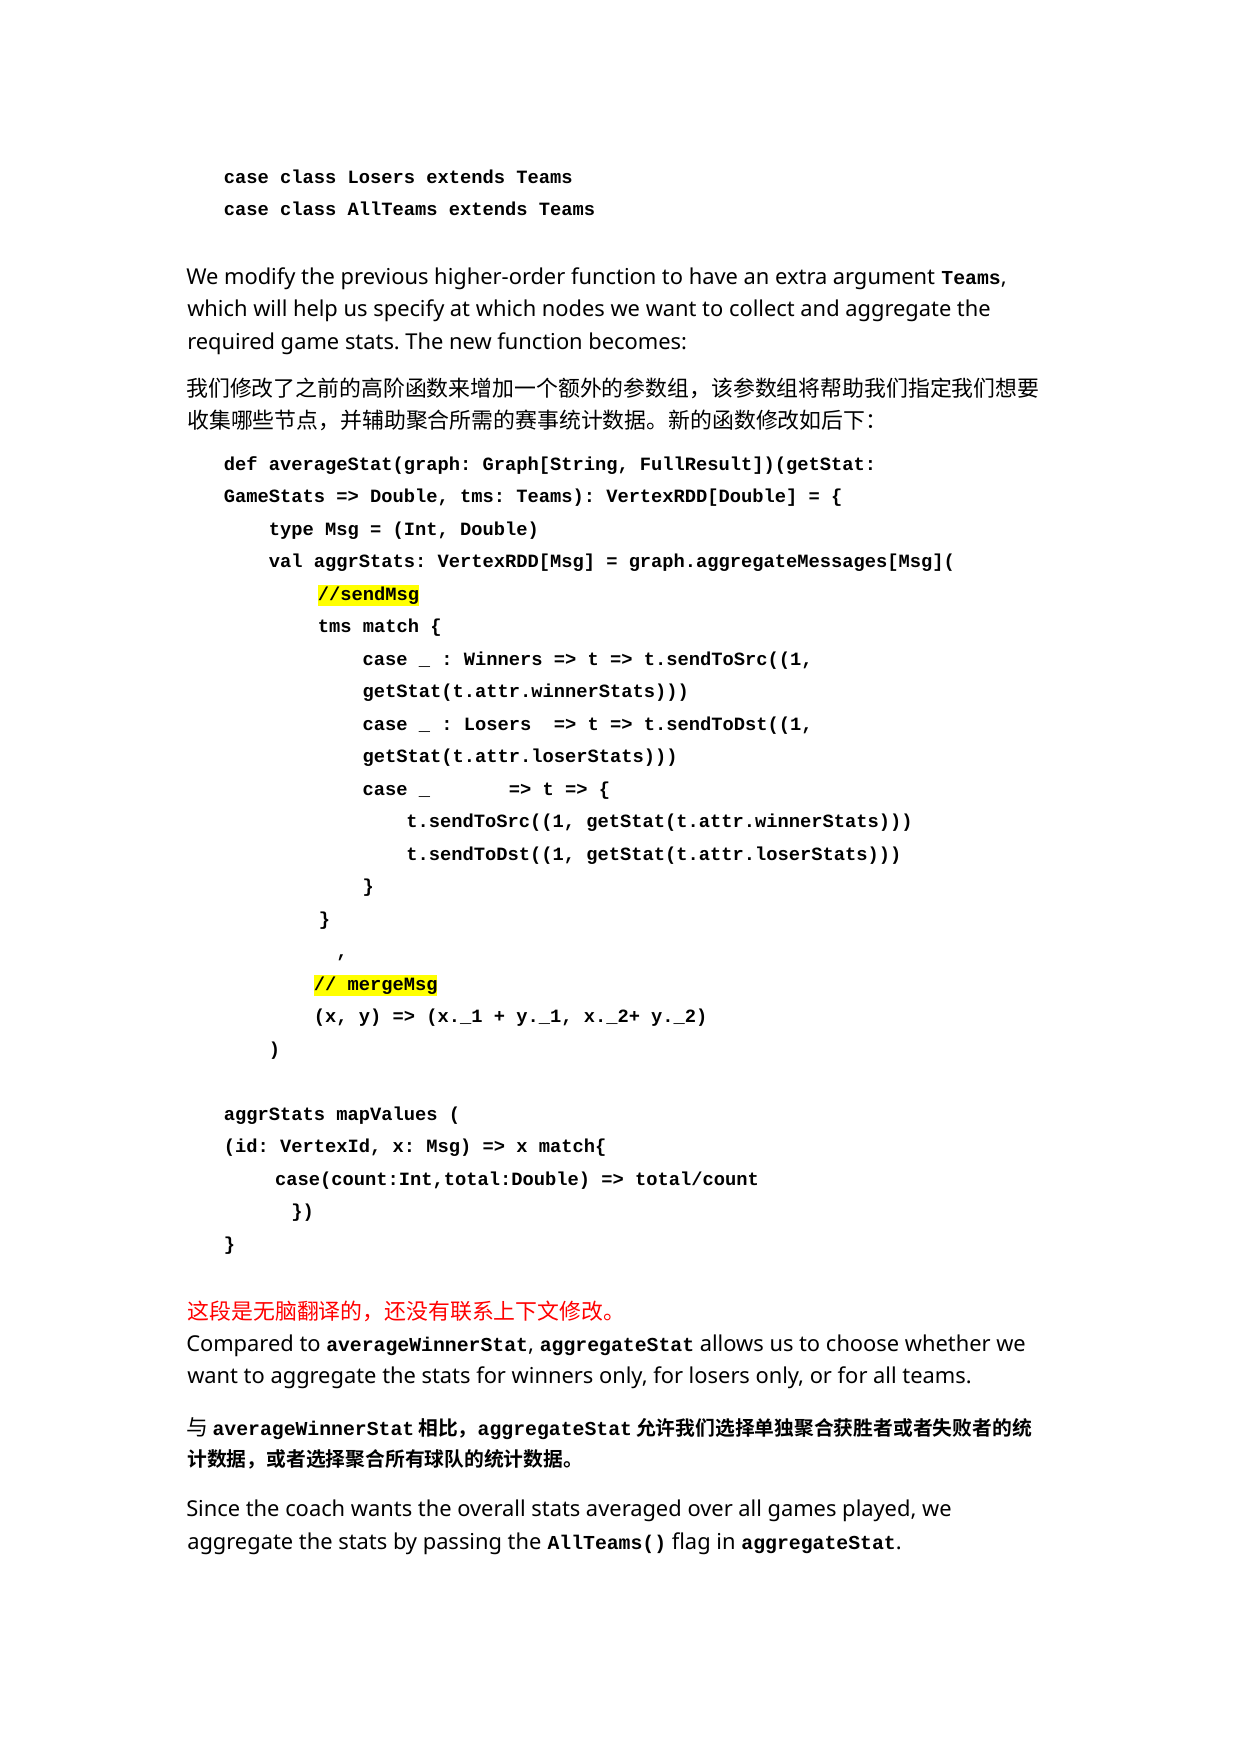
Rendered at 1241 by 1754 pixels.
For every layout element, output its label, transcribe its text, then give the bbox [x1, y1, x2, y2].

text Compared to averageWinnerStat, aggregateStat allows us to choose whether we want to aggregate the stats for winners only, for losers only, or for all teams. [186, 1326, 1041, 1391]
text aggrStats mapValues ( [223, 1099, 1053, 1131]
text }) [223, 1196, 1053, 1229]
text getStat(t.attr.loserStats))) [342, 741, 850, 774]
text (x, y) => (x._1 + y._1, x._2+ y._2) [223, 1001, 1019, 1034]
text } [223, 1229, 1053, 1261]
text case _ : Winners => t => t.sendToSrc((1, [223, 644, 850, 676]
text type Msg = (Int, Double) [223, 514, 1019, 546]
text We modify the previous higher-order function to have an extra argument Teams, which will help us specify at which nodes we want to collect and aggregate the required game stats. The new function becomes: [187, 259, 1053, 357]
text case class AllTeams extends Teams [223, 194, 659, 227]
text getStat(t.attr.winnerStats))) [320, 676, 850, 709]
text , [223, 936, 1019, 969]
text case class Losers extends Teams [223, 162, 659, 194]
text def averageStat(graph: Graph[String, FullResult])(getStat: [223, 449, 1019, 481]
text case _ : Losers => t => t.sendToDst((1, [320, 709, 850, 741]
text //sendMsg [274, 579, 501, 611]
text Since the coach wants the overall stats averaged over all games played, we aggregate the stats by passing the AllTeams() flag in aggregateStat. [186, 1492, 1041, 1557]
text tms match { [318, 611, 501, 644]
text t.sendToDst((1, getStat(t.attr.loserStats))) [223, 839, 1019, 871]
text ) [223, 1034, 546, 1066]
text } } [319, 871, 423, 936]
text 这段是无脑翻译的，还没有联系上下文修改。 [187, 1294, 1053, 1326]
text val aggrStats: VertexRDD[Msg] = graph.aggregateMessages[Msg]( [223, 546, 1019, 579]
text GameStats => Double, tms: Teams): VertexRDD[Double] = { [223, 481, 1019, 514]
text 我们修改了之前的高阶函数来增加一个额外的参数组，该参数组将帮助我们指定我们想要收集哪些节点，并辅助聚合所需的赛事统计数据。新的函数修改如后下： [186, 370, 1051, 435]
text 与averageWinnerStat相比，aggregateStat允许我们选择单独聚合获胜者或者失败者的统计数据，或者选择聚合所有球队的统计数据。 [186, 1409, 1041, 1474]
text case(count:Int,total:Double) => total/count [267, 1164, 1053, 1196]
text t.sendToSrc((1, getStat(t.attr.winnerStats))) [223, 806, 1019, 839]
text case _ => t => { [335, 774, 850, 806]
text // mergeMsg [223, 969, 1019, 1001]
text (id: VertexId, x: Msg) => x match{ [223, 1131, 1053, 1164]
